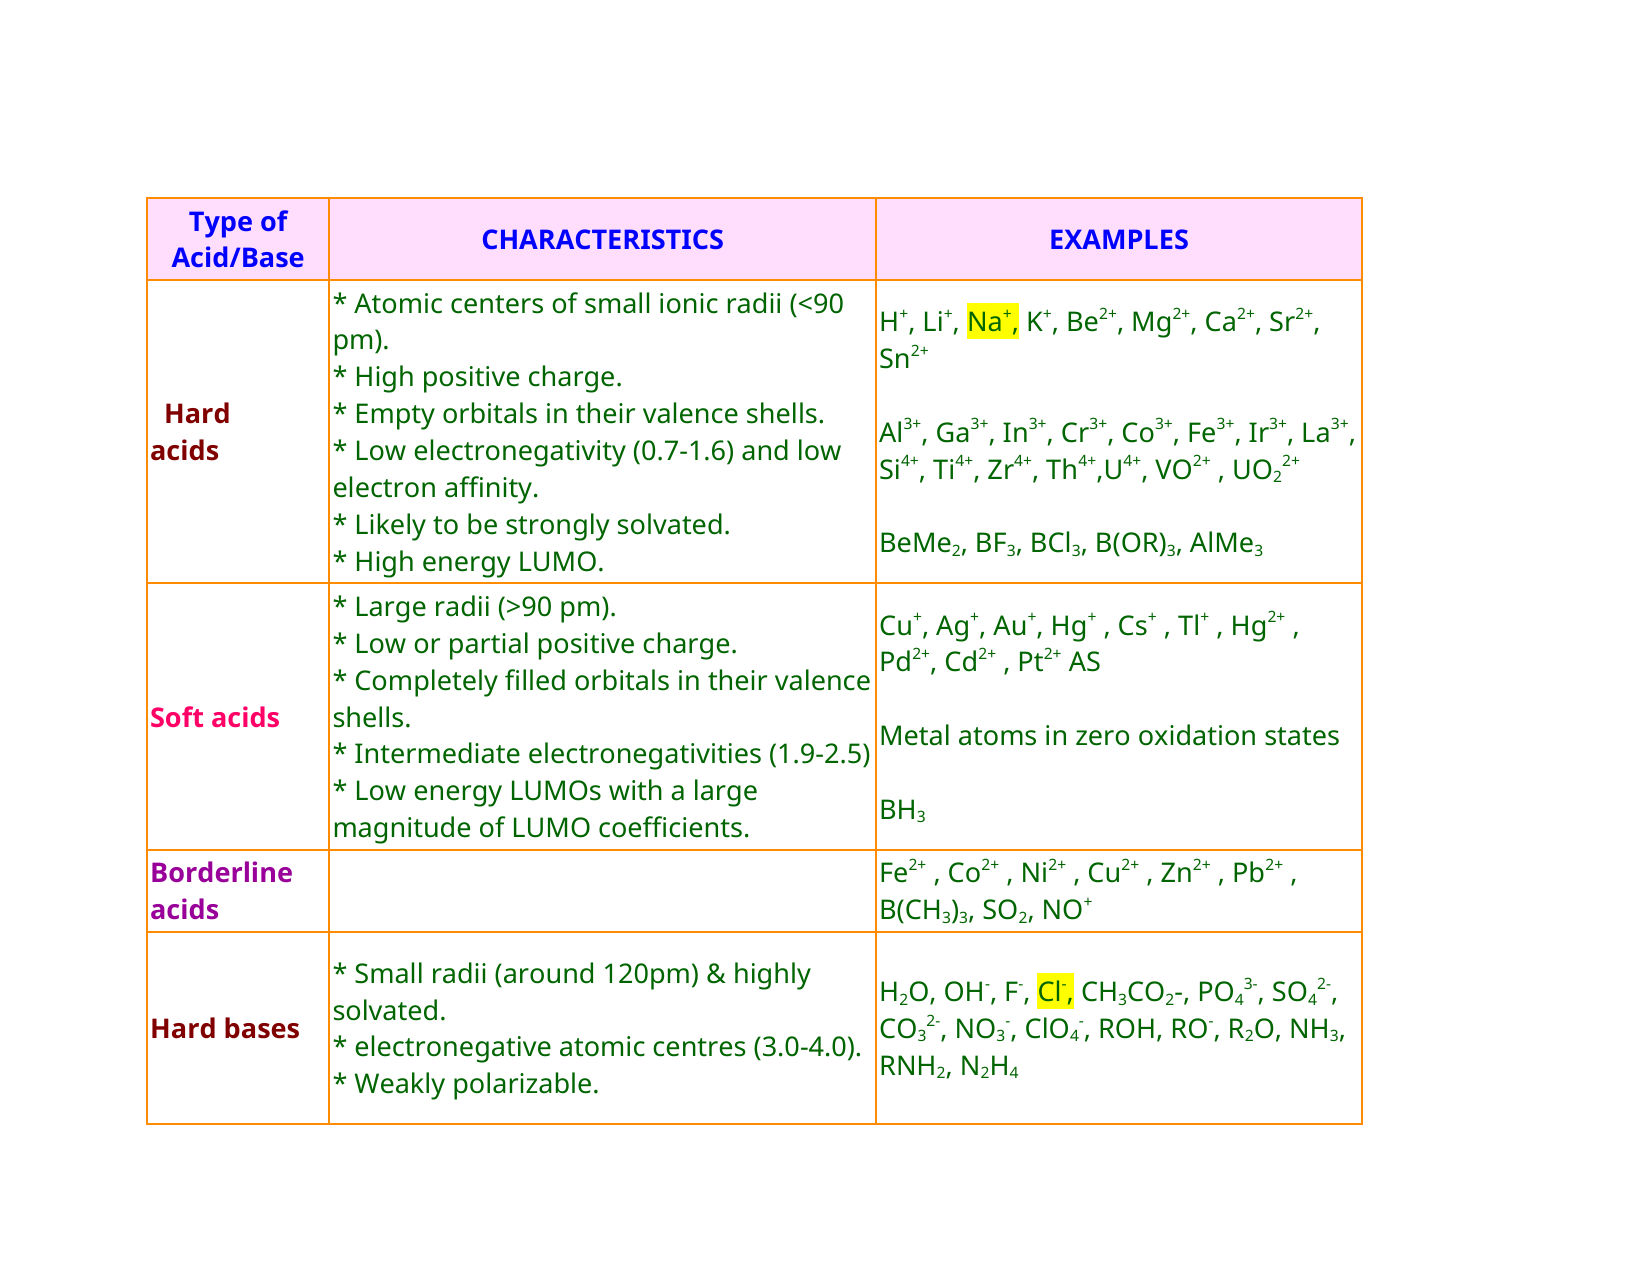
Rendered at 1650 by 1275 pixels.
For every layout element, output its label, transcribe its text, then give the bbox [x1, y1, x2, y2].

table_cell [330, 933, 875, 1123]
table_cell Hard bases [148, 933, 328, 1123]
table_header Type of Acid/Base [148, 199, 328, 279]
table_cell Hard acids [148, 281, 328, 582]
table_cell * Atomic centers of small ionic radii (<90 pm). * High positive charge. * Empty orbitals in their valence shells. * Low electronegativity (0.7-1.6) and low electron affinity. * Likely to be strongly solvated. * High energy LUMO. [330, 281, 875, 582]
table_cell Borderline acids [148, 851, 328, 931]
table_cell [877, 933, 1361, 1123]
table_cell H+, Li+, Na+, K+, Be2+, Mg2+, Ca2+, Sr2+, Sn2+ Al3+, Ga3+, In3+, Cr3+, Co3+, Fe3+, Ir3+, La3+, Si4+, Ti4+, Zr4+, Th4+,U4+, VO2+ , UO22+ BeMe2, BF3, BCl3, B(OR)3, AlMe3 [877, 281, 1361, 582]
table_header EXAMPLES [877, 199, 1361, 279]
table_cell * Large radii (>90 pm). * Low or partial positive charge. * Completely filled orbitals in their valence shells. * Intermediate electronegativities (1.9-2.5) * Low energy LUMOs with a large magnitude of LUMO coefficients. [330, 584, 875, 849]
table_cell Cu+, Ag+, Au+, Hg+ , Cs+ , Tl+ , Hg2+ , Pd2+, Cd2+ , Pt2+ AS Metal atoms in zero oxidation states BH3 [877, 584, 1361, 849]
table_cell Fe2+ , Co2+ , Ni2+ , Cu2+ , Zn2+ , Pb2+ , B(CH3)3, SO2, NO+ [877, 851, 1361, 931]
table_cell [330, 851, 875, 931]
table_header CHARACTERISTICS [330, 199, 875, 279]
table_cell Soft acids [148, 584, 328, 849]
